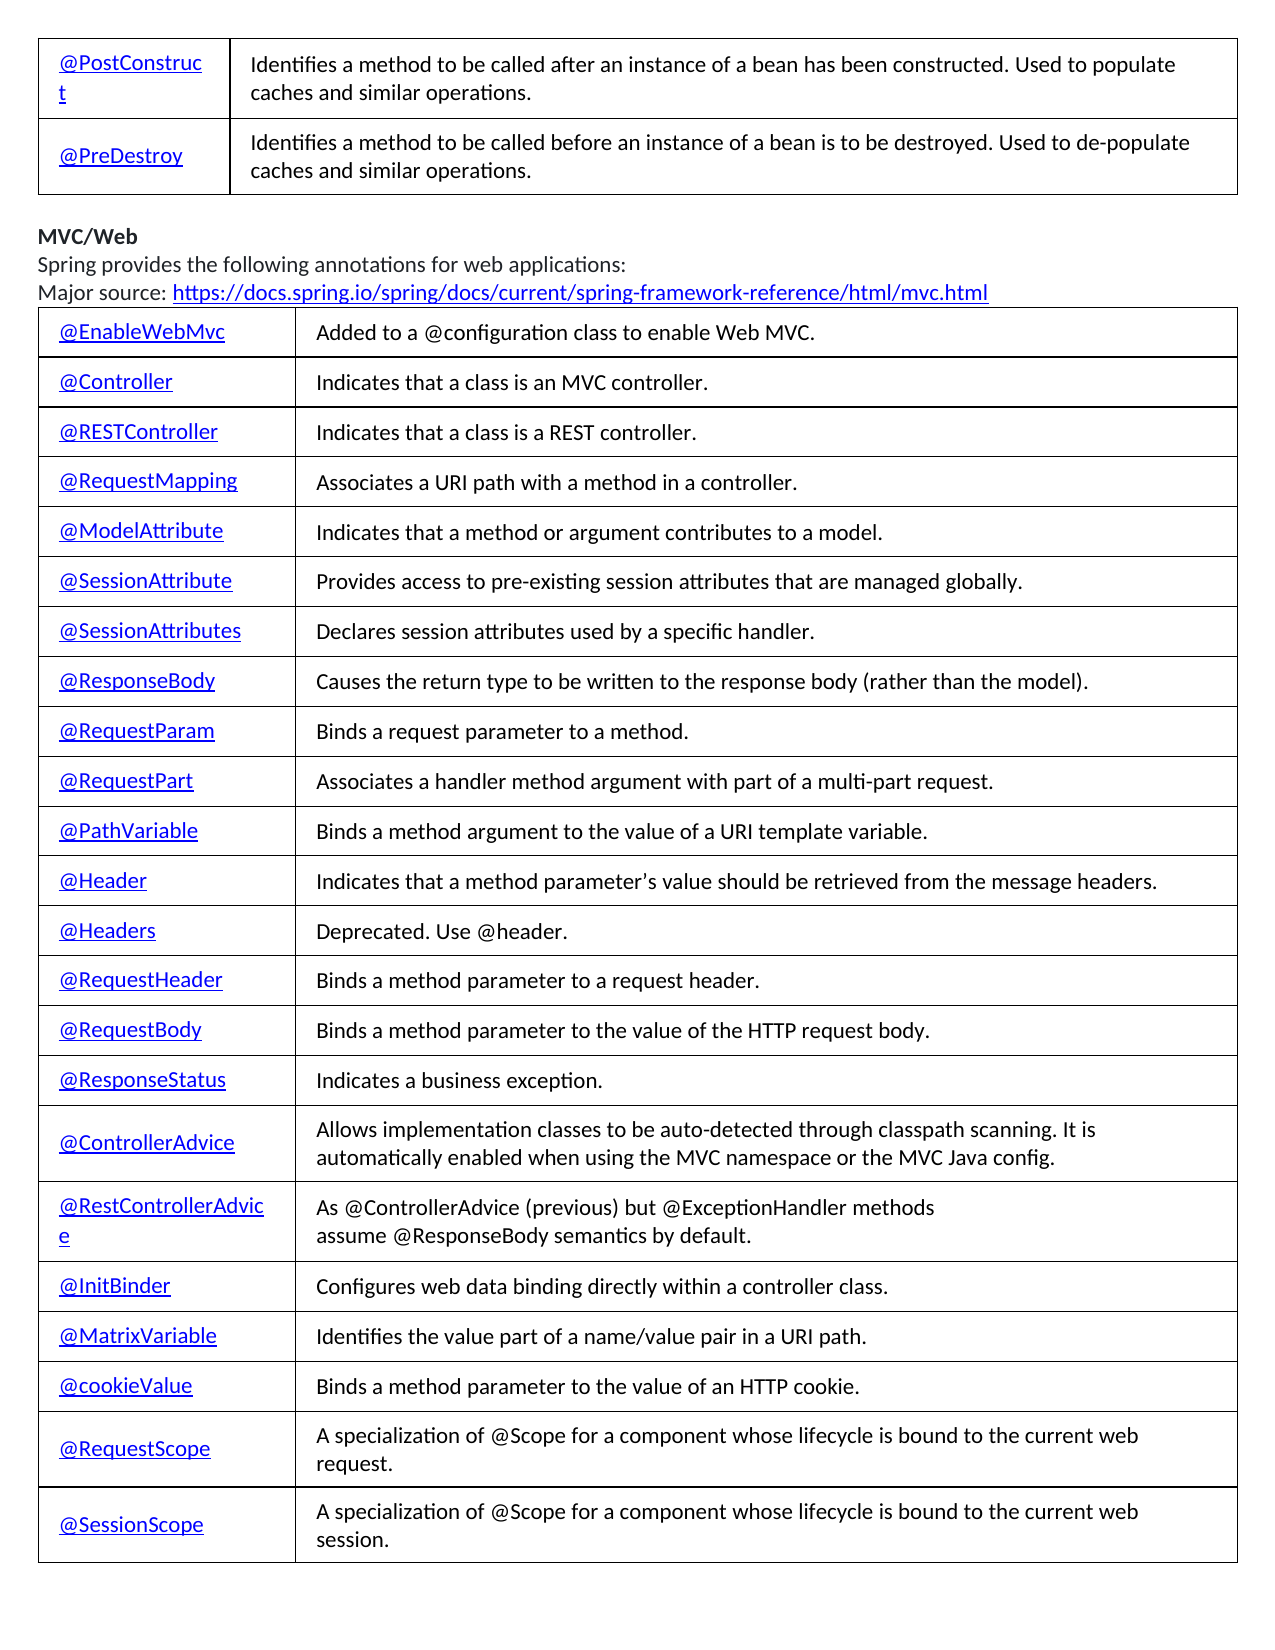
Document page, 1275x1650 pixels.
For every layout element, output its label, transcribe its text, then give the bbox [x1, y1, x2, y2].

table_cell Binds a method parameter to the value of an HTTP cookie. [296, 1362, 1237, 1411]
table_header Added to a @configuration class to enable Web MVC. [296, 308, 1237, 356]
table_cell @Headers [39, 906, 295, 955]
table_cell @ModelAttribute [39, 507, 295, 556]
table_cell Configures web data binding directly within a controller class. [296, 1262, 1237, 1311]
table_cell @SessionAttribute [39, 557, 295, 606]
table_cell Causes the return type to be written to the response body (rather than the model). [296, 657, 1237, 706]
table_cell Indicates that a method or argument contributes to a model. [296, 507, 1237, 556]
table_cell @RestControllerAdvice [39, 1182, 295, 1261]
table_cell Binds a method parameter to the value of the HTTP request body. [296, 1006, 1237, 1055]
table_cell @RequestParam [39, 707, 295, 756]
table_cell @RequestScope [39, 1412, 295, 1486]
table_cell @RequestBody [39, 1006, 295, 1055]
table_cell Provides access to pre-existing session attributes that are managed globally. [296, 557, 1237, 606]
table_cell A specialization of @Scope for a component whose lifecycle is bound to the current web request. [296, 1412, 1237, 1486]
table_cell @Header [39, 856, 295, 905]
table_cell @cookieValue [39, 1362, 295, 1411]
table_cell @PreDestroy [39, 119, 229, 193]
table_cell Binds a method parameter to a request header. [296, 956, 1237, 1005]
table_cell @RESTController [39, 408, 295, 456]
table_cell @RequestPart [39, 757, 295, 806]
table_header @EnableWebMvc [39, 308, 295, 356]
table_cell Binds a request parameter to a method. [296, 707, 1237, 756]
table_cell As @ControllerAdvice (previous) but @ExceptionHandler methods assume @ResponseBody semantics by default. [296, 1182, 1237, 1261]
table_cell @RequestMapping [39, 457, 295, 506]
table_cell @InitBinder [39, 1262, 295, 1311]
table_cell @ResponseStatus [39, 1056, 295, 1105]
table_cell Binds a method argument to the value of a URI template variable. [296, 807, 1237, 855]
table_cell @SessionAttributes [39, 607, 295, 656]
subtitle MVC/Web [37, 195, 1237, 251]
table_cell @ResponseBody [39, 657, 295, 706]
table_cell A specialization of @Scope for a component whose lifecycle is bound to the current web session. [296, 1488, 1237, 1562]
table_cell @PostConstruct [39, 39, 229, 118]
table_cell Associates a URI path with a method in a controller. [296, 457, 1237, 506]
table_cell Identifies a method to be called before an instance of a bean is to be destroyed. Used to de-populate caches and similar operations. [231, 119, 1237, 193]
table_cell Allows implementation classes to be auto-detected through classpath scanning. It is automatically enabled when using the MVC namespace or the MVC Java config. [296, 1106, 1237, 1181]
table_cell Declares session attributes used by a specific handler. [296, 607, 1237, 656]
table_cell Associates a handler method argument with part of a multi-part request. [296, 757, 1237, 806]
table_cell Identifies the value part of a name/value pair in a URI path. [296, 1312, 1237, 1361]
table_cell @SessionScope [39, 1488, 295, 1562]
table_cell Indicates that a method parameter’s value should be retrieved from the message headers. [296, 856, 1237, 905]
table_cell Indicates that a class is a REST controller. [296, 408, 1237, 456]
table_cell Indicates a business exception. [296, 1056, 1237, 1105]
table_cell @Controller [39, 358, 295, 406]
table_cell @RequestHeader [39, 956, 295, 1005]
table_cell Identifies a method to be called after an instance of a bean has been constructed. Used to populate caches and similar operations. [231, 39, 1237, 118]
table_cell Deprecated. Use @header. [296, 906, 1237, 955]
table_cell @MatrixVariable [39, 1312, 295, 1361]
table_cell Indicates that a class is an MVC controller. [296, 358, 1237, 406]
table_cell @ControllerAdvice [39, 1106, 295, 1181]
table_cell @PathVariable [39, 807, 295, 855]
